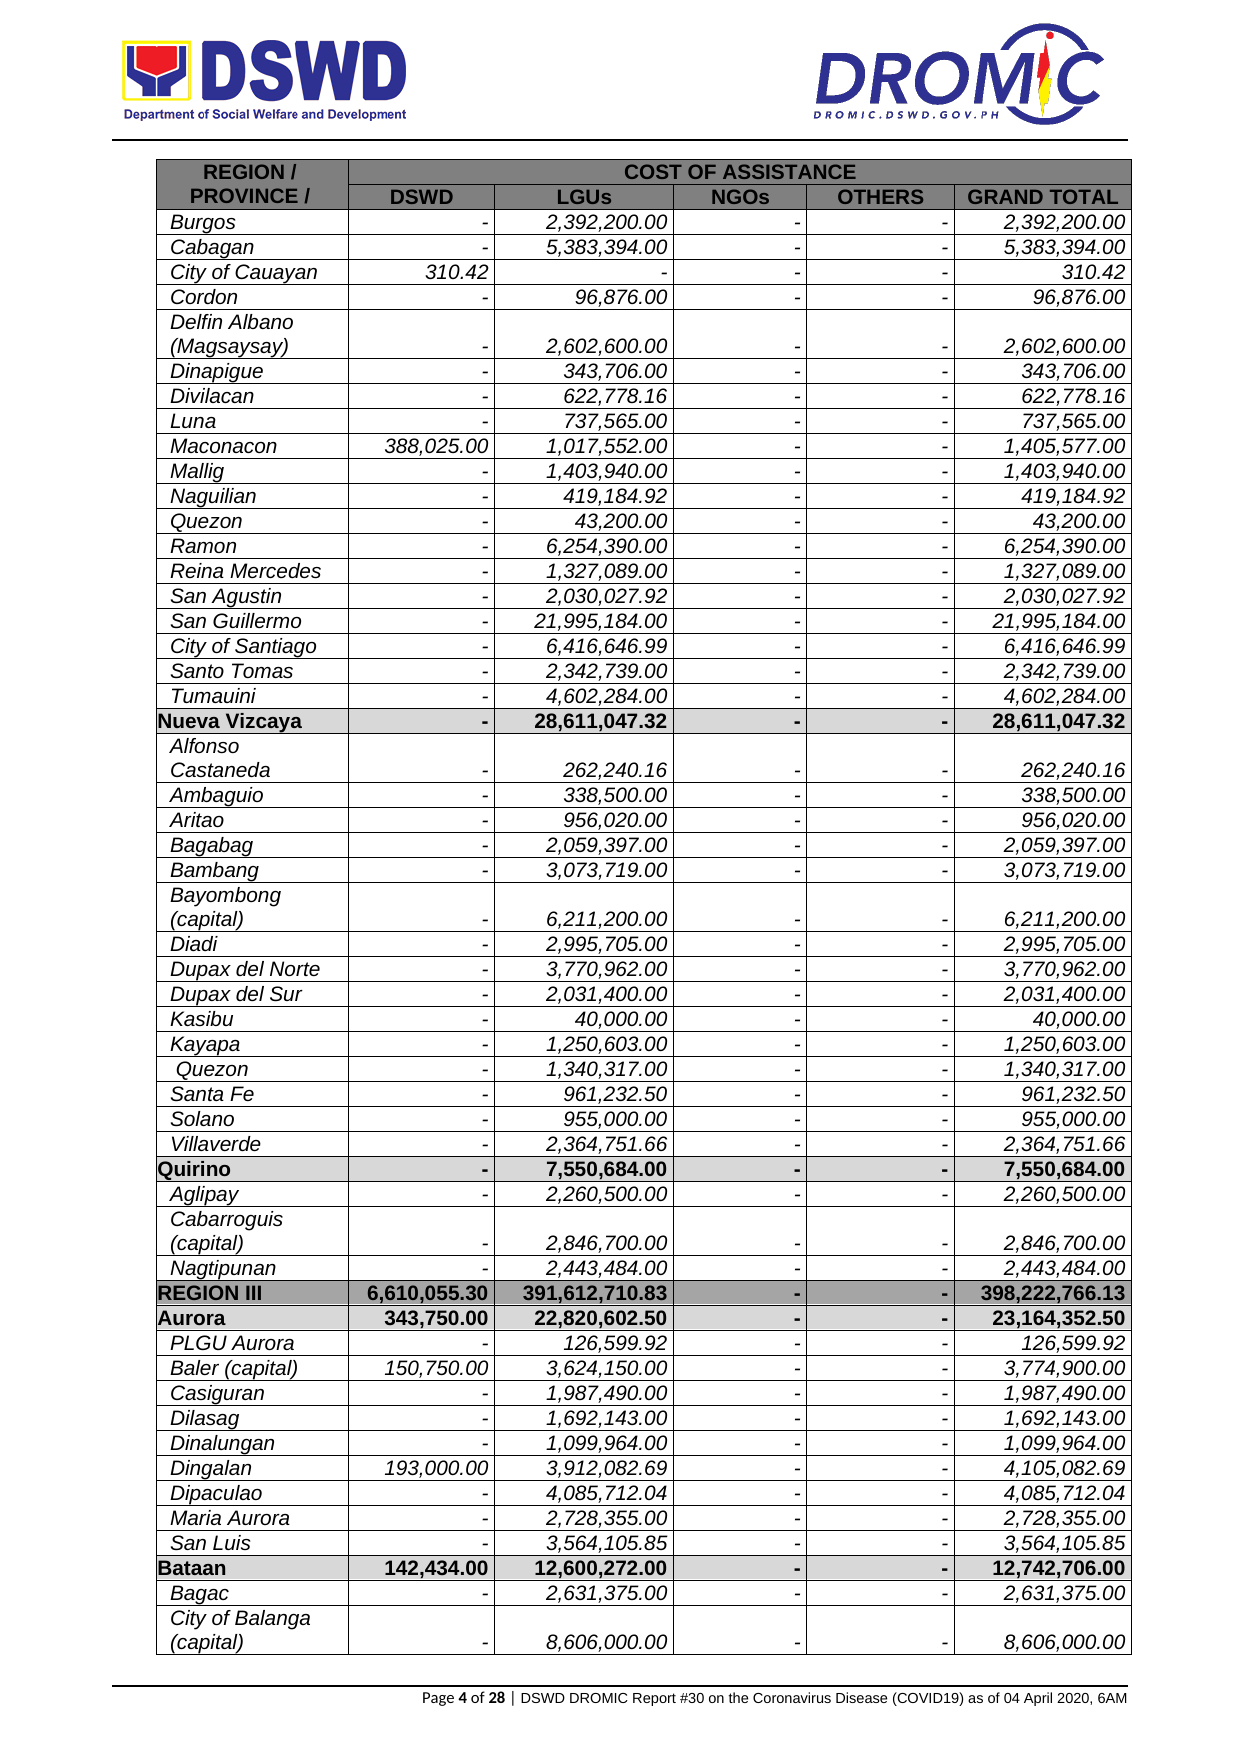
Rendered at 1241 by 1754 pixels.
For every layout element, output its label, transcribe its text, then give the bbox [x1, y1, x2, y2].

table_cell 6,416,646.99 [495, 634, 673, 658]
table_cell - [674, 1107, 806, 1131]
table_cell Aurora [157, 1306, 348, 1329]
table_cell [157, 409, 169, 433]
table_cell 6,254,390.00 [955, 534, 1131, 558]
table_cell Luna [169, 409, 348, 433]
table_cell - [674, 310, 806, 358]
table_cell [157, 484, 169, 508]
table_cell [157, 833, 169, 857]
table_cell 126,599.92 [495, 1331, 673, 1354]
table_cell - [674, 982, 806, 1006]
table_cell Dinalungan [169, 1431, 348, 1454]
table_cell - [349, 1132, 494, 1156]
table_cell - [349, 384, 494, 408]
table_cell - [349, 609, 494, 633]
table_cell 398,222,766.13 [955, 1281, 1131, 1304]
table_cell 2,030,027.92 [955, 584, 1131, 608]
table_cell [157, 509, 169, 533]
table_cell - [807, 1606, 954, 1653]
table_cell [157, 1531, 169, 1554]
table_cell - [674, 1007, 806, 1031]
table_cell [157, 559, 169, 583]
table_cell - [807, 1356, 954, 1379]
table_cell - [807, 1182, 954, 1206]
table_cell 2,364,751.66 [495, 1132, 673, 1156]
table_cell - [807, 509, 954, 533]
table_cell Cabarroguis (capital) [169, 1207, 348, 1254]
table_cell - [807, 584, 954, 608]
table_cell 2,602,600.00 [495, 310, 673, 358]
table_cell 2,728,355.00 [955, 1506, 1131, 1529]
table_cell 343,706.00 [495, 359, 673, 383]
table_cell Dingalan [169, 1456, 348, 1479]
table_cell - [674, 409, 806, 433]
table_cell - [807, 1481, 954, 1504]
table_cell [157, 1057, 169, 1081]
table_cell 3,564,105.85 [495, 1531, 673, 1554]
table_cell Santo Tomas [169, 659, 348, 683]
table_cell 40,000.00 [495, 1007, 673, 1031]
table_cell Dipaculao [169, 1481, 348, 1504]
table_cell 8,606,000.00 [955, 1606, 1131, 1653]
table_cell [157, 210, 169, 234]
table_cell 310.42 [955, 260, 1131, 284]
table_cell - [674, 684, 806, 708]
table_cell - [674, 534, 806, 558]
table_cell 2,846,700.00 [955, 1207, 1131, 1254]
table_cell 3,774,900.00 [955, 1356, 1131, 1379]
table_cell Villaverde [169, 1132, 348, 1156]
table_cell 1,099,964.00 [955, 1431, 1131, 1454]
table_cell 3,624,150.00 [495, 1356, 673, 1379]
picture [781, 23, 1133, 125]
table_cell - [674, 1606, 806, 1653]
table_cell - [349, 509, 494, 533]
table_cell - [349, 808, 494, 832]
table_cell 2,030,027.92 [495, 584, 673, 608]
table_cell Bagabag [169, 833, 348, 857]
table_cell Diadi [169, 932, 348, 956]
table_cell 1,327,089.00 [495, 559, 673, 583]
table_cell Alfonso Castaneda [169, 734, 348, 782]
table_cell 1,405,577.00 [955, 434, 1131, 458]
table_cell 2,342,739.00 [955, 659, 1131, 683]
table_cell [157, 609, 169, 633]
table_cell 21,995,184.00 [495, 609, 673, 633]
table_cell 1,692,143.00 [495, 1406, 673, 1429]
table_cell [157, 310, 169, 358]
table_cell 2,602,600.00 [955, 310, 1131, 358]
table_cell 391,612,710.83 [495, 1281, 673, 1304]
table_cell - [807, 434, 954, 458]
table_cell City of Balanga (capital) [169, 1606, 348, 1653]
table_cell Kasibu [169, 1007, 348, 1031]
table_cell [157, 1007, 169, 1031]
table_cell - [674, 210, 806, 234]
table_cell - [674, 883, 806, 931]
table_cell 150,750.00 [349, 1356, 494, 1379]
table_cell 28,611,047.32 [495, 709, 673, 733]
table_cell Casiguran [169, 1381, 348, 1404]
table_cell - [349, 982, 494, 1006]
table_cell - [807, 783, 954, 807]
table_cell 2,995,705.00 [495, 932, 673, 956]
table_cell 96,876.00 [495, 285, 673, 309]
table_cell 6,211,200.00 [955, 883, 1131, 931]
table_cell - [807, 1157, 954, 1181]
table_cell 21,995,184.00 [955, 609, 1131, 633]
table_cell - [674, 1331, 806, 1354]
table_cell Baler (capital) [169, 1356, 348, 1379]
table_cell Nagtipunan [169, 1256, 348, 1279]
table_cell - [674, 509, 806, 533]
table_cell 737,565.00 [495, 409, 673, 433]
table_cell - [349, 1032, 494, 1056]
table_cell - [349, 833, 494, 857]
table_cell - [807, 808, 954, 832]
table_cell - [674, 285, 806, 309]
table_cell - [349, 210, 494, 234]
table_cell [157, 1506, 169, 1529]
table_cell 955,000.00 [955, 1107, 1131, 1131]
table_cell - [807, 659, 954, 683]
table_cell - [807, 1456, 954, 1479]
table_cell - [807, 634, 954, 658]
table_cell 193,000.00 [349, 1456, 494, 1479]
table_cell 3,770,962.00 [955, 957, 1131, 981]
table_cell - [807, 1032, 954, 1056]
table_cell - [349, 883, 494, 931]
table_cell - [807, 1331, 954, 1354]
table_cell [157, 982, 169, 1006]
table_cell 2,443,484.00 [495, 1256, 673, 1279]
table_cell 956,020.00 [495, 808, 673, 832]
table_cell [157, 783, 169, 807]
table_cell Cabagan [169, 235, 348, 259]
table_cell Dupax del Norte [169, 957, 348, 981]
table_cell 338,500.00 [495, 783, 673, 807]
table_cell - [674, 235, 806, 259]
table_cell 343,706.00 [955, 359, 1131, 383]
table_cell Quezon [169, 509, 348, 533]
table_cell 4,105,082.69 [955, 1456, 1131, 1479]
table_cell - [807, 1556, 954, 1579]
table_cell - [674, 1082, 806, 1106]
table_cell [157, 634, 169, 658]
table_cell - [807, 1581, 954, 1604]
table_cell 737,565.00 [955, 409, 1131, 433]
table_cell 2,260,500.00 [495, 1182, 673, 1206]
table_cell - [807, 982, 954, 1006]
table_cell - [349, 1082, 494, 1106]
table_cell REGION III [157, 1281, 348, 1304]
table_cell - [674, 1182, 806, 1206]
table_cell Delfin Albano (Magsaysay) [169, 310, 348, 358]
table_cell San Luis [169, 1531, 348, 1554]
table_cell 2,364,751.66 [955, 1132, 1131, 1156]
table_cell - [674, 559, 806, 583]
table_cell 3,564,105.85 [955, 1531, 1131, 1554]
table_cell - [807, 1007, 954, 1031]
table_cell - [807, 1207, 954, 1254]
table_cell - [674, 584, 806, 608]
table_cell 6,416,646.99 [955, 634, 1131, 658]
table_cell Solano [169, 1107, 348, 1131]
table_cell [157, 684, 169, 708]
table_cell - [349, 1182, 494, 1206]
table_cell - [807, 957, 954, 981]
table_cell [157, 659, 169, 683]
table_cell San Guillermo [169, 609, 348, 633]
table_cell 1,403,940.00 [495, 459, 673, 483]
table_cell 2,728,355.00 [495, 1506, 673, 1529]
table_cell 262,240.16 [955, 734, 1131, 782]
table_cell - [674, 932, 806, 956]
table_cell - [349, 1506, 494, 1529]
table_cell Ambaguio [169, 783, 348, 807]
table_cell - [807, 359, 954, 383]
table_cell 2,995,705.00 [955, 932, 1131, 956]
table_cell - [349, 783, 494, 807]
table_cell - [674, 1157, 806, 1181]
table_cell - [674, 858, 806, 882]
table_cell - [349, 1406, 494, 1429]
table_cell - [807, 384, 954, 408]
table_cell Bataan [157, 1556, 348, 1579]
table_cell 22,820,602.50 [495, 1306, 673, 1329]
table_cell [157, 1082, 169, 1106]
table_cell 96,876.00 [955, 285, 1131, 309]
table_cell San Agustin [169, 584, 348, 608]
table_cell Dilasag [169, 1406, 348, 1429]
table_cell LGUs [495, 185, 673, 209]
table_cell 2,631,375.00 [955, 1581, 1131, 1604]
picture [112, 37, 417, 125]
table_cell - [674, 1506, 806, 1529]
table_cell - [674, 1132, 806, 1156]
table_cell 126,599.92 [955, 1331, 1131, 1354]
table_cell - [349, 1606, 494, 1653]
table_cell Reina Mercedes [169, 559, 348, 583]
table_cell [157, 734, 169, 782]
table_cell - [674, 1381, 806, 1404]
table_cell - [674, 609, 806, 633]
table_cell [157, 808, 169, 832]
table_cell [157, 1456, 169, 1479]
table_cell Tumauini [169, 684, 348, 708]
table_cell - [807, 409, 954, 433]
table_cell 2,260,500.00 [955, 1182, 1131, 1206]
table_cell - [349, 1431, 494, 1454]
table_cell [157, 584, 169, 608]
table_cell - [674, 434, 806, 458]
table_cell - [674, 1581, 806, 1604]
table_cell [157, 1107, 169, 1131]
table_cell - [807, 1107, 954, 1131]
table_cell Bambang [169, 858, 348, 882]
table_cell - [674, 808, 806, 832]
table_cell - [674, 1556, 806, 1579]
table_cell - [674, 384, 806, 408]
table_cell 12,742,706.00 [955, 1556, 1131, 1579]
table_cell Aritao [169, 808, 348, 832]
table_cell - [349, 1381, 494, 1404]
table_cell 1,017,552.00 [495, 434, 673, 458]
table_cell 5,383,394.00 [955, 235, 1131, 259]
table_cell - [349, 235, 494, 259]
table_cell [157, 260, 169, 284]
table_cell 262,240.16 [495, 734, 673, 782]
table_cell 1,327,089.00 [955, 559, 1131, 583]
table_cell 23,164,352.50 [955, 1306, 1131, 1329]
table_cell - [349, 659, 494, 683]
table_cell - [349, 684, 494, 708]
table_cell 5,383,394.00 [495, 235, 673, 259]
table_cell - [349, 1157, 494, 1181]
table_cell 28,611,047.32 [955, 709, 1131, 733]
table_cell [157, 1132, 169, 1156]
table_cell 12,600,272.00 [495, 1556, 673, 1579]
table_cell - [674, 1057, 806, 1081]
table_cell - [807, 833, 954, 857]
table_cell 2,059,397.00 [495, 833, 673, 857]
table_cell - [349, 409, 494, 433]
table_cell City of Santiago [169, 634, 348, 658]
table_cell 419,184.92 [955, 484, 1131, 508]
table_cell [157, 1256, 169, 1279]
table_cell 622,778.16 [955, 384, 1131, 408]
table_cell [157, 1431, 169, 1454]
table_cell - [807, 883, 954, 931]
table_cell - [674, 957, 806, 981]
table_cell - [807, 1431, 954, 1454]
table_cell - [807, 235, 954, 259]
table_cell - [807, 1281, 954, 1304]
table_cell 6,610,055.30 [349, 1281, 494, 1304]
table_cell - [674, 783, 806, 807]
table_cell 3,073,719.00 [955, 858, 1131, 882]
table_cell - [807, 1057, 954, 1081]
table_cell - [349, 1481, 494, 1504]
table_cell - [674, 634, 806, 658]
table_cell [157, 1381, 169, 1404]
table_cell - [349, 459, 494, 483]
table_cell - [674, 459, 806, 483]
table_cell 6,254,390.00 [495, 534, 673, 558]
table_cell 2,031,400.00 [495, 982, 673, 1006]
table_cell [157, 1481, 169, 1504]
table_cell - [674, 1207, 806, 1254]
table_cell - [674, 484, 806, 508]
table_cell - [349, 559, 494, 583]
table_cell - [674, 1481, 806, 1504]
table_cell [157, 1207, 169, 1254]
table_cell 343,750.00 [349, 1306, 494, 1329]
table_cell - [674, 1431, 806, 1454]
table_cell [157, 1406, 169, 1429]
table_cell - [674, 1032, 806, 1056]
table_cell - [349, 1107, 494, 1131]
table_cell 8,606,000.00 [495, 1606, 673, 1653]
table_cell - [807, 1531, 954, 1554]
table_cell 142,434.00 [349, 1556, 494, 1579]
table_cell [157, 285, 169, 309]
table_cell 2,059,397.00 [955, 833, 1131, 857]
table_cell - [674, 1306, 806, 1329]
table_cell - [674, 1356, 806, 1379]
table_cell - [349, 359, 494, 383]
table_cell - [349, 1581, 494, 1604]
table_cell - [349, 534, 494, 558]
table_cell - [674, 1281, 806, 1304]
table_cell [157, 384, 169, 408]
table_cell 2,031,400.00 [955, 982, 1131, 1006]
table_cell 1,340,317.00 [495, 1057, 673, 1081]
table_cell 2,846,700.00 [495, 1207, 673, 1254]
table_cell [157, 1182, 169, 1206]
table_cell Cordon [169, 285, 348, 309]
table_cell 1,403,940.00 [955, 459, 1131, 483]
table_cell Maconacon [169, 434, 348, 458]
table_cell 4,602,284.00 [955, 684, 1131, 708]
table_cell [157, 957, 169, 981]
table_cell 419,184.92 [495, 484, 673, 508]
table_header REGION / PROVINCE / MUNICIPALITY [157, 160, 348, 209]
table_cell - [349, 1256, 494, 1279]
table_cell Bayombong (capital) [169, 883, 348, 931]
table_cell - [807, 310, 954, 358]
table_cell - [807, 1082, 954, 1106]
table_cell - [349, 957, 494, 981]
table_cell - [349, 310, 494, 358]
table_cell - [674, 1406, 806, 1429]
table_cell 2,631,375.00 [495, 1581, 673, 1604]
table_cell 310.42 [349, 260, 494, 284]
table_cell - [807, 684, 954, 708]
table_cell [157, 434, 169, 458]
table_cell 43,200.00 [495, 509, 673, 533]
table_cell Santa Fe [169, 1082, 348, 1106]
table_cell - [807, 932, 954, 956]
table_cell - [349, 634, 494, 658]
table_cell DSWD [349, 185, 494, 209]
table_cell - [349, 734, 494, 782]
table_cell [157, 1356, 169, 1379]
table_cell - [807, 1506, 954, 1529]
table_cell - [807, 1306, 954, 1329]
table_cell 622,778.16 [495, 384, 673, 408]
table_cell - [674, 709, 806, 733]
table_cell 955,000.00 [495, 1107, 673, 1131]
table_cell Bagac [169, 1581, 348, 1604]
table_cell 2,443,484.00 [955, 1256, 1131, 1279]
table_cell 2,342,739.00 [495, 659, 673, 683]
table_cell Kayapa [169, 1032, 348, 1056]
table_cell Dupax del Sur [169, 982, 348, 1006]
table_cell - [807, 260, 954, 284]
table_cell PLGU Aurora [169, 1331, 348, 1354]
table_cell - [349, 1057, 494, 1081]
table_cell - [349, 709, 494, 733]
table_cell 388,025.00 [349, 434, 494, 458]
table_cell - [674, 1456, 806, 1479]
table_cell Burgos [169, 210, 348, 234]
table_cell 3,912,082.69 [495, 1456, 673, 1479]
table_cell Quirino [157, 1157, 348, 1181]
table_cell 1,250,603.00 [955, 1032, 1131, 1056]
table_cell 961,232.50 [955, 1082, 1131, 1106]
table_cell 956,020.00 [955, 808, 1131, 832]
table_cell - [807, 1406, 954, 1429]
table_cell [157, 932, 169, 956]
table_cell - [349, 484, 494, 508]
table_cell 1,340,317.00 [955, 1057, 1131, 1081]
table_cell [157, 1581, 169, 1604]
table_cell - [349, 1531, 494, 1554]
table_cell 1,250,603.00 [495, 1032, 673, 1056]
table_cell - [807, 734, 954, 782]
table_cell NGOs [674, 185, 806, 209]
table_cell [157, 1331, 169, 1354]
table_cell [157, 359, 169, 383]
table_cell 7,550,684.00 [495, 1157, 673, 1181]
table_cell Naguilian [169, 484, 348, 508]
table_cell City of Cauayan [169, 260, 348, 284]
table_cell [157, 1606, 169, 1653]
table_cell 338,500.00 [955, 783, 1131, 807]
table_cell 1,692,143.00 [955, 1406, 1131, 1429]
table_cell [157, 235, 169, 259]
table_cell 1,987,490.00 [955, 1381, 1131, 1404]
table_cell - [807, 1381, 954, 1404]
table_cell Maria Aurora [169, 1506, 348, 1529]
table_cell [157, 883, 169, 931]
table_cell - [807, 1256, 954, 1279]
table_cell 3,073,719.00 [495, 858, 673, 882]
table_cell [157, 534, 169, 558]
table_cell 3,770,962.00 [495, 957, 673, 981]
table_cell - [349, 1207, 494, 1254]
table_cell - [349, 1331, 494, 1354]
table_cell Divilacan [169, 384, 348, 408]
table_cell [157, 858, 169, 882]
table_cell - [807, 858, 954, 882]
table_cell - [674, 260, 806, 284]
table_cell 1,099,964.00 [495, 1431, 673, 1454]
table_cell - [674, 734, 806, 782]
table_cell - [807, 609, 954, 633]
table_cell Nueva Vizcaya [157, 709, 348, 733]
table_cell 2,392,200.00 [495, 210, 673, 234]
table_header COST OF ASSISTANCE [349, 160, 1131, 184]
table_cell 4,085,712.04 [495, 1481, 673, 1504]
table_cell Dinapigue [169, 359, 348, 383]
table_cell - [807, 1132, 954, 1156]
table_cell - [349, 858, 494, 882]
table_cell - [495, 260, 673, 284]
table_cell 6,211,200.00 [495, 883, 673, 931]
table_cell Mallig [169, 459, 348, 483]
table_cell 1,987,490.00 [495, 1381, 673, 1404]
table_cell - [674, 359, 806, 383]
table_cell 4,602,284.00 [495, 684, 673, 708]
table_cell [157, 459, 169, 483]
table_cell Ramon [169, 534, 348, 558]
table_cell Quezon [169, 1057, 348, 1081]
table_cell OTHERS [807, 185, 954, 209]
table_cell 43,200.00 [955, 509, 1131, 533]
table_cell - [349, 285, 494, 309]
table_cell 961,232.50 [495, 1082, 673, 1106]
table_cell 40,000.00 [955, 1007, 1131, 1031]
table_cell - [807, 559, 954, 583]
table_cell - [807, 210, 954, 234]
table_cell - [349, 584, 494, 608]
table_cell - [807, 709, 954, 733]
table_cell - [674, 1256, 806, 1279]
table_cell - [807, 459, 954, 483]
table_cell - [349, 1007, 494, 1031]
table_cell - [349, 932, 494, 956]
table_cell 7,550,684.00 [955, 1157, 1131, 1181]
table_cell 2,392,200.00 [955, 210, 1131, 234]
table_cell - [674, 833, 806, 857]
table_cell - [807, 285, 954, 309]
table_cell - [674, 659, 806, 683]
table_cell [157, 1032, 169, 1056]
table_cell Aglipay [169, 1182, 348, 1206]
table_cell - [807, 534, 954, 558]
table_cell - [674, 1531, 806, 1554]
table_cell 4,085,712.04 [955, 1481, 1131, 1504]
table_cell - [807, 484, 954, 508]
table_cell GRAND TOTAL [955, 185, 1131, 209]
